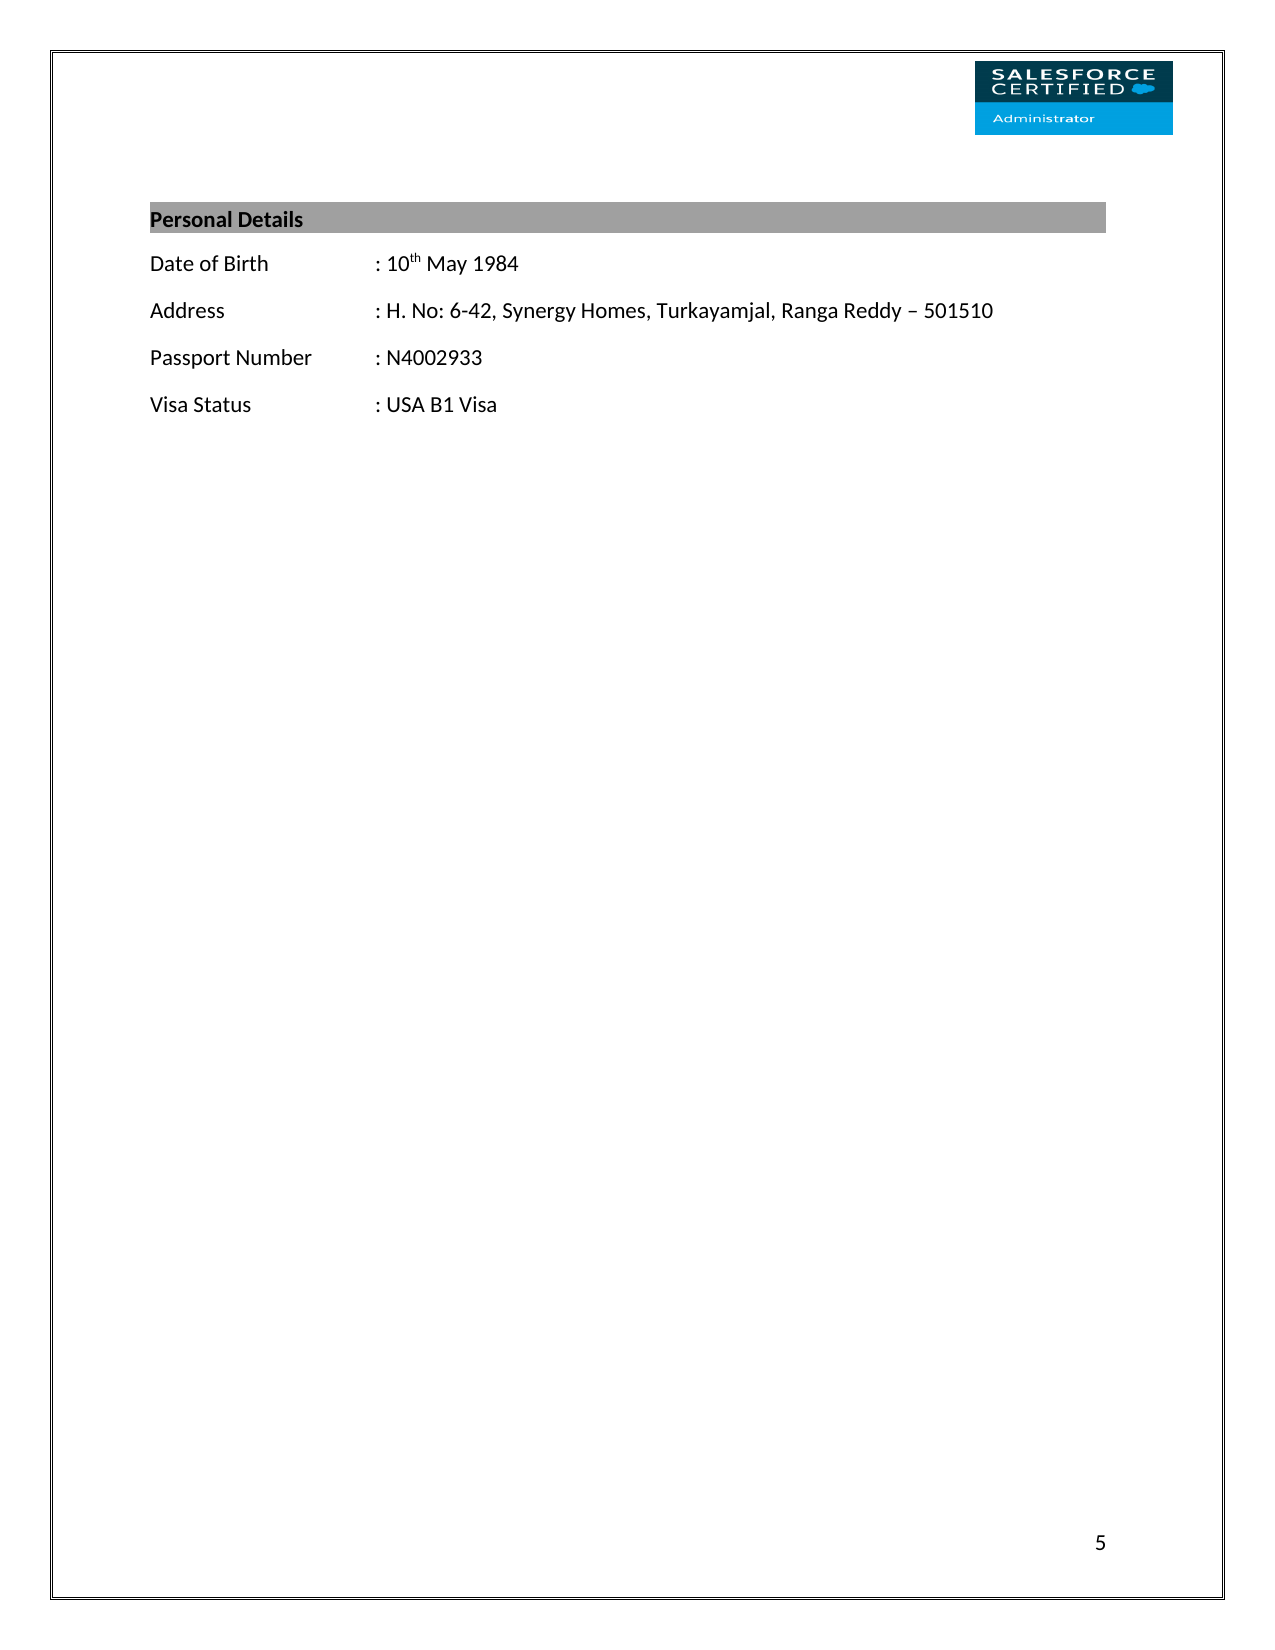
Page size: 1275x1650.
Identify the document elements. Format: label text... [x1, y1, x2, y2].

picture [1144, 70, 1152, 79]
picture [1084, 84, 1088, 94]
picture [1027, 84, 1034, 94]
text Date of Birth : 10th May 1984 [150, 249, 1106, 277]
text Visa Status : USA B1 Visa [150, 390, 1106, 418]
picture [1042, 70, 1050, 79]
picture [1009, 70, 1021, 79]
text Personal Details [150, 202, 1106, 233]
picture [1111, 84, 1118, 94]
picture [1042, 84, 1053, 94]
picture [1074, 70, 1082, 79]
text Address : H. No: 6-42, Synergy Homes, Turkayamjal, Ranga Reddy – 501510 [150, 296, 1106, 324]
picture [1095, 84, 1104, 94]
text Passport Number : N4002933 [150, 343, 1106, 371]
picture [1109, 70, 1120, 79]
